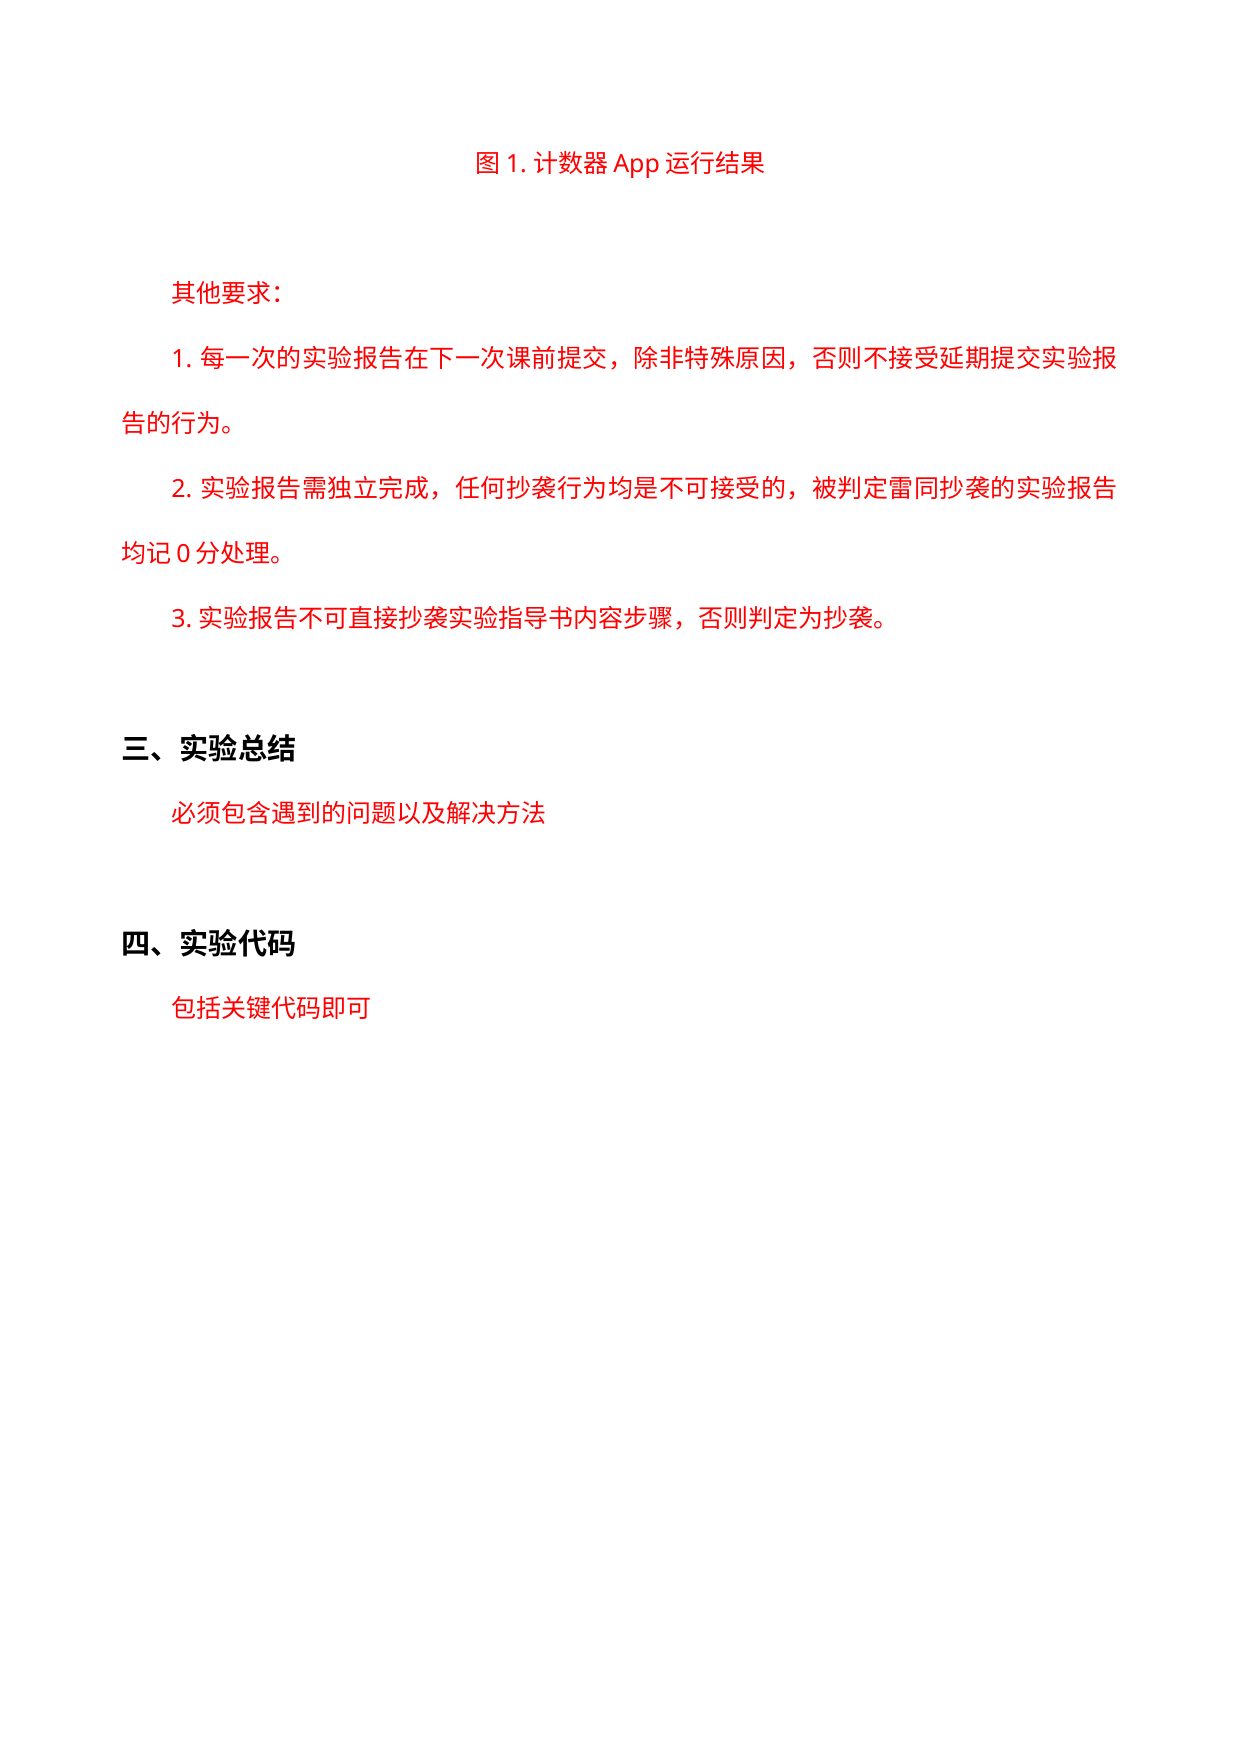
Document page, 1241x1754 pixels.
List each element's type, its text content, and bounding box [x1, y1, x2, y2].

table_cell 四、实验代码 包括关键代码即可 [110, 910, 1130, 1066]
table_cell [110, 130, 1130, 909]
